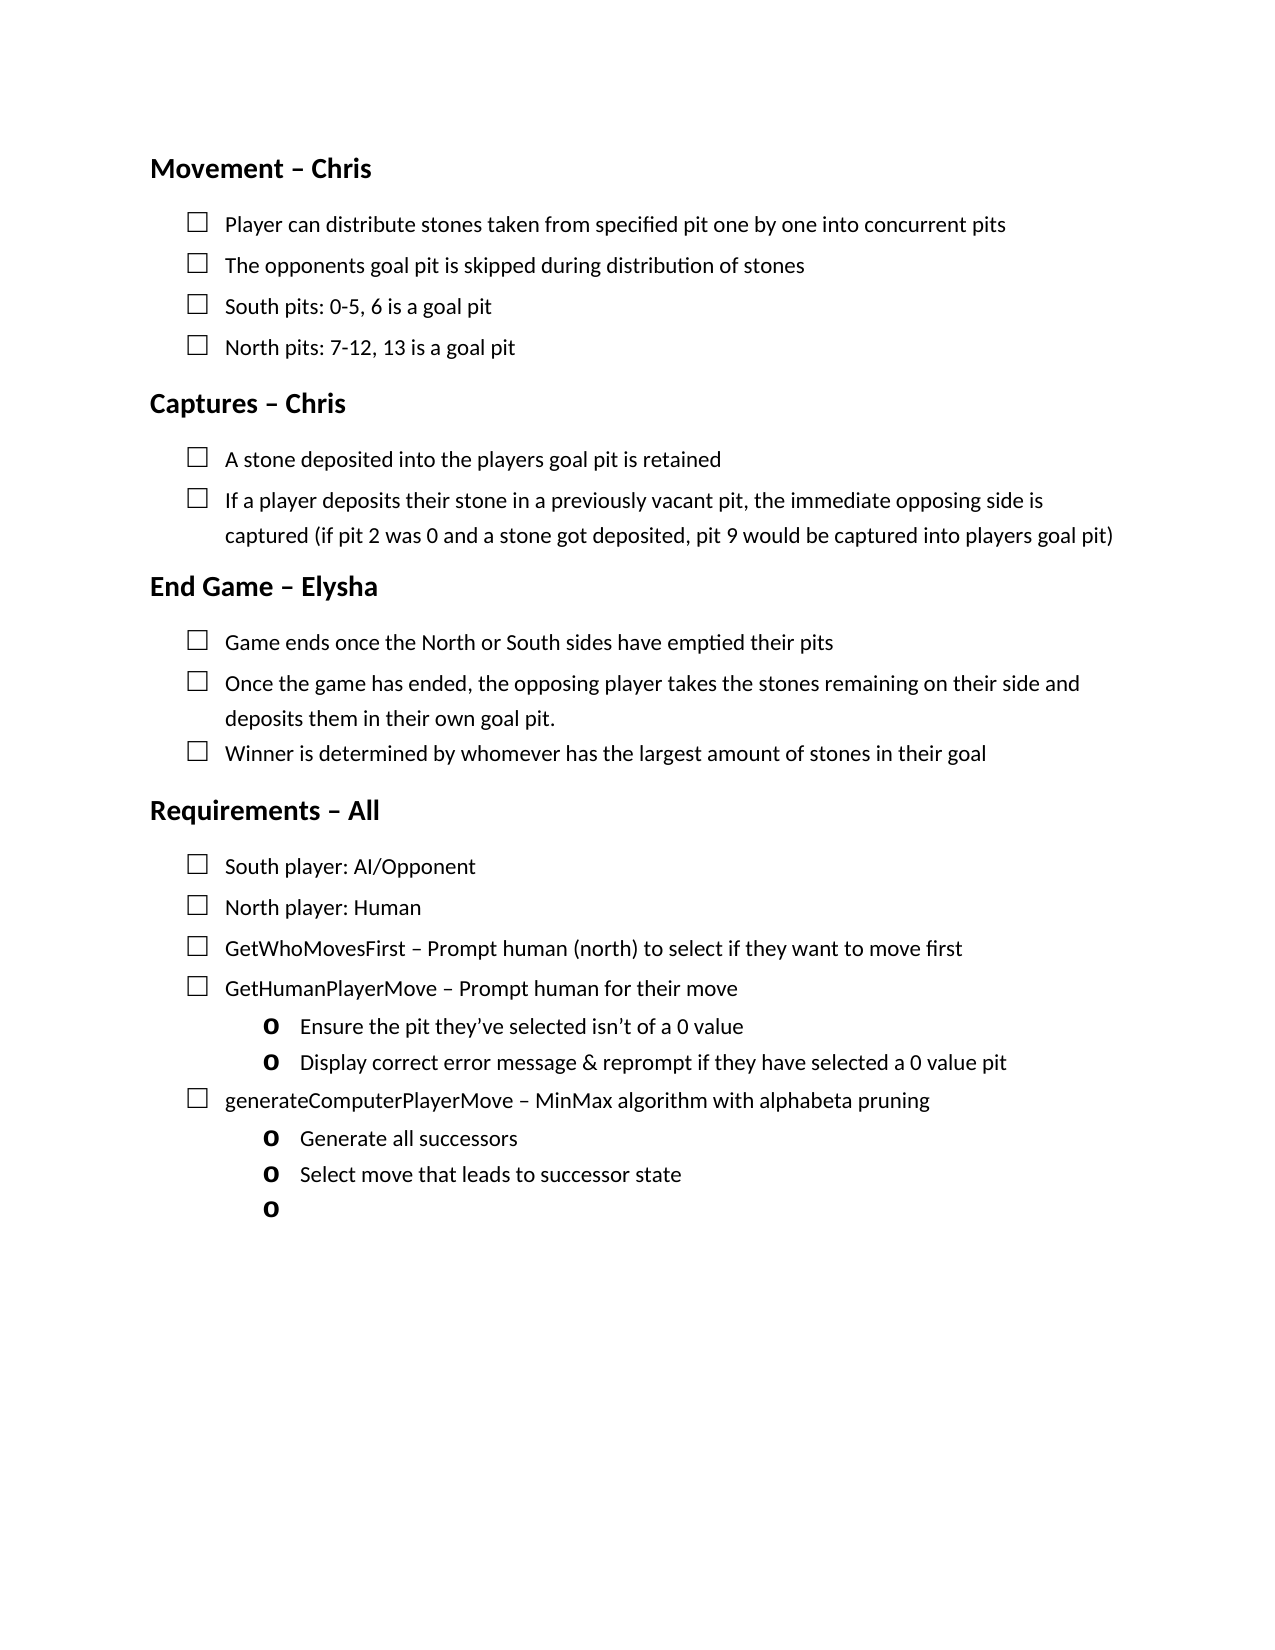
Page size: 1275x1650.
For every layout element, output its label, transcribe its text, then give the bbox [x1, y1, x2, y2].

list If a player deposits their stone in a previously vacant pit, the immediate opposing side is captured (if pit 2 was 0 and a stone got deposited, pit 9 would be captured into players goal pit) [187, 481, 1125, 549]
list North player: Human [187, 887, 1125, 925]
list generateComputerPlayerMove – MinMax algorithm with alphabeta pruning [187, 1081, 1125, 1119]
list Ensure the pit they’ve selected isn’t of a 0 value [262, 1010, 1125, 1043]
text Captures – Chris [150, 385, 1125, 421]
list A stone deposited into the players goal pit is retained [187, 440, 1125, 478]
text Requirements – All [150, 792, 1125, 827]
list South pits: 0-5, 6 is a goal pit [187, 287, 1125, 324]
text Movement – Chris [150, 150, 1125, 186]
list South player: AI/Opponent [187, 847, 1125, 884]
list Generate all successors [262, 1122, 1125, 1155]
list Display correct error message & reprompt if they have selected a 0 value pit [262, 1046, 1125, 1079]
list Once the game has ended, the opposing player takes the stones remaining on their side and deposits them in their own goal pit. [187, 664, 1125, 732]
text End Game – Elysha [150, 568, 1125, 603]
list Winner is determined by whomever has the largest amount of stones in their goal [187, 734, 1125, 772]
list The opponents goal pit is skipped during distribution of stones [187, 246, 1125, 284]
list GetWhoMovesFirst – Prompt human (north) to select if they want to move first [187, 928, 1125, 966]
list Select move that leads to successor state [262, 1158, 1125, 1191]
list GetHumanPlayerMove – Prompt human for their move [187, 969, 1125, 1007]
list North pits: 7-12, 13 is a goal pit [187, 328, 1125, 365]
list Player can distribute stones taken from specified pit one by one into concurrent pits [187, 205, 1125, 243]
list Game ends once the North or South sides have emptied their pits [187, 623, 1125, 661]
